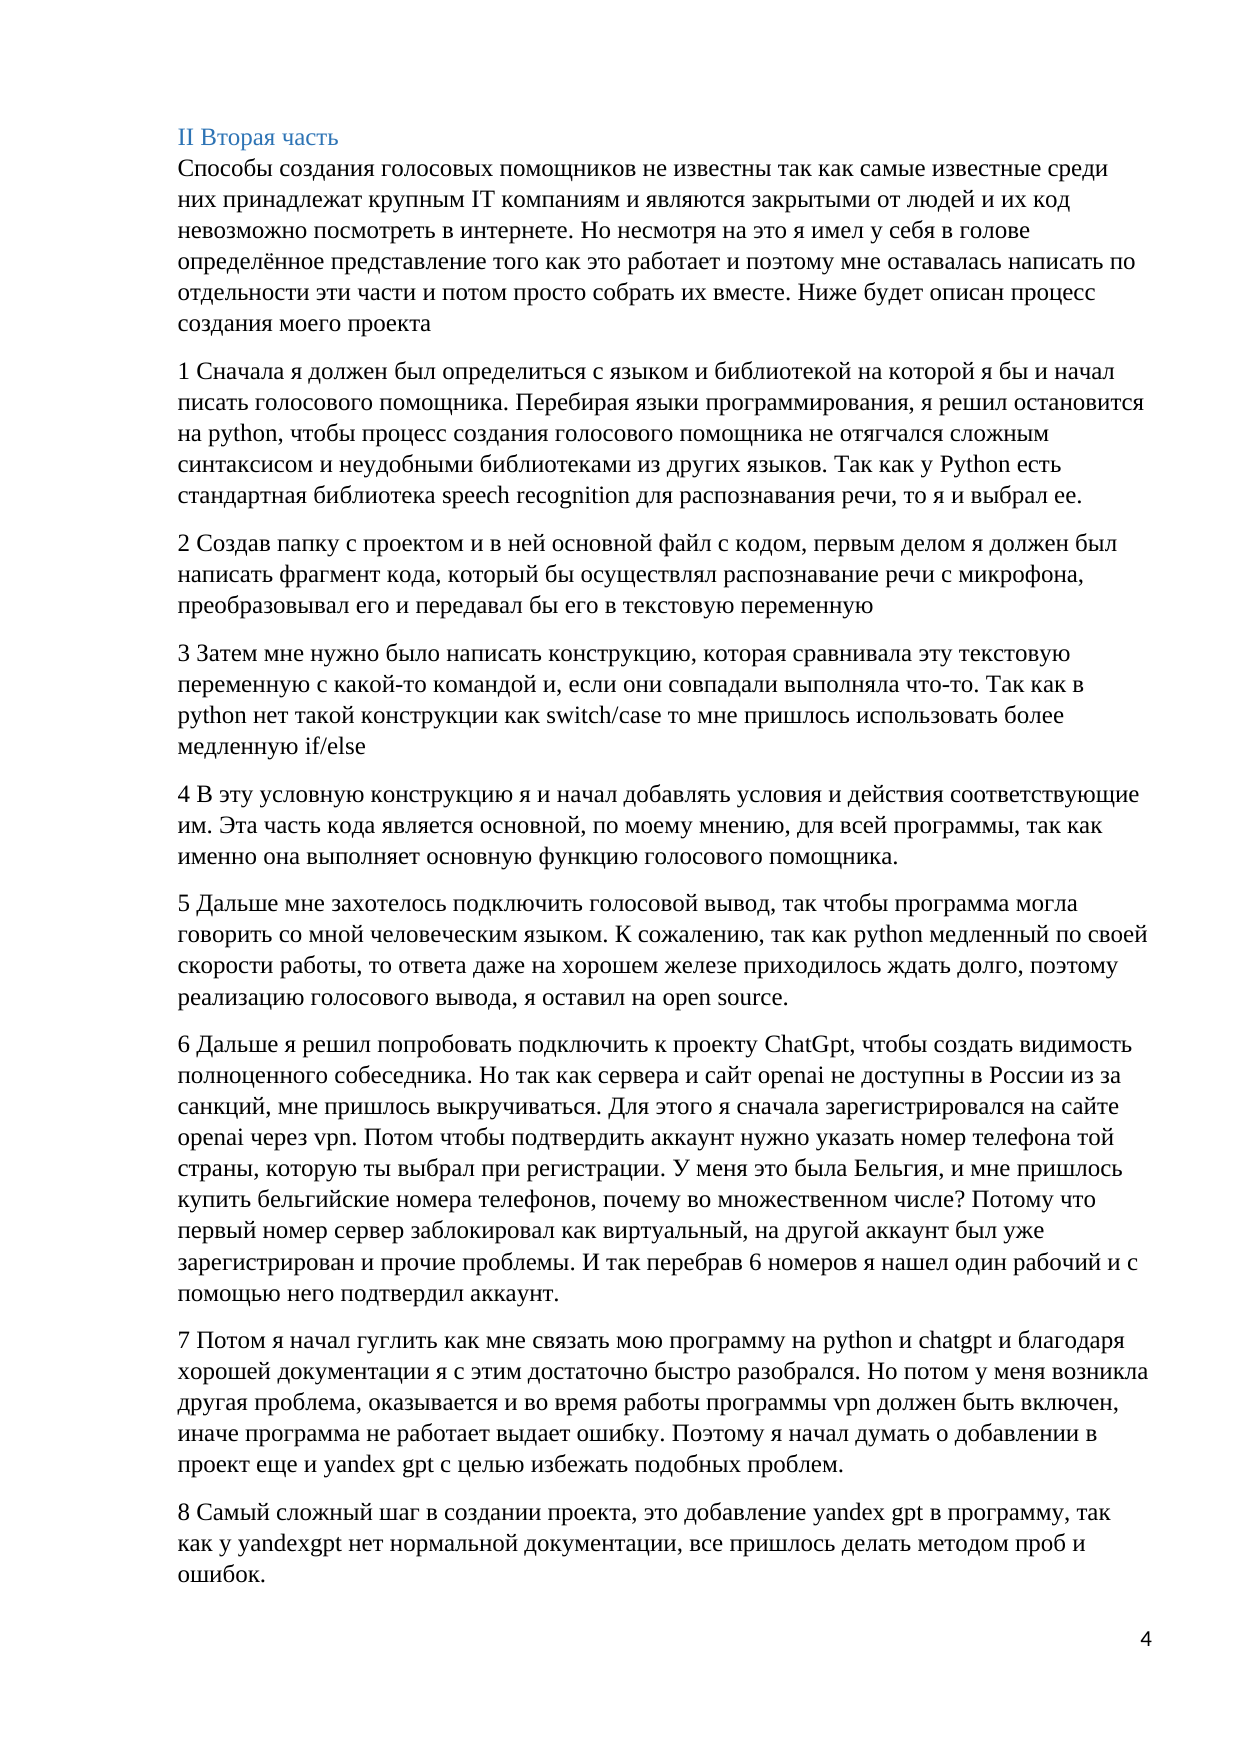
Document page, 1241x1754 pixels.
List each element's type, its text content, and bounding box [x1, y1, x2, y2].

text 5 Дальше мне захотелось подключить голосовой вывод, так чтобы программа могла говорить со мной человеческим языком. К сожалению, так как python медленный по своей скорости работы, то ответа даже на хорошем железе приходилось ждать долго, поэтому реализацию голосового вывода, я оставил на open source. [177, 888, 1152, 1010]
text Способы создания голосовых помощников не известны так как самые известные среди них принадлежат крупным IT компаниям и являются закрытыми от людей и их код невозможно посмотреть в интернете. Но несмотря на это я имел у себя в голове определённое представление того как это работает и поэтому мне оставалась написать по отдельности эти части и потом просто собрать их вместе. Ниже будет описан процесс создания моего проекта [177, 153, 1152, 337]
text 1 Сначала я должен был определиться с языком и библиотекой на которой я бы и начал писать голосового помощника. Перебирая языки программирования, я решил остановится на python, чтобы процесс создания голосового помощника не отягчался сложным синтаксисом и неудобными библиотеками из других языков. Так как у Python есть стандартная библиотека speech recognition для распознавания речи, то я и выбрал ее. [177, 356, 1152, 509]
text 3 Затем мне нужно было написать конструкцию, которая сравнивала эту текстовую переменную с какой-то командой и, если они совпадали выполняла что-то. Так как в python нет такой конструкции как switch/case то мне пришлось использовать более медленную if/else [177, 638, 1152, 760]
subtitle II Вторая часть [177, 122, 1152, 151]
text 2 Создав папку с проектом и в ней основной файл с кодом, первым делом я должен был написать фрагмент кода, который бы осуществлял распознавание речи с микрофона, преобразовывал его и передавал бы его в текстовую переменную [177, 528, 1152, 619]
text 4 В эту условную конструкцию я и начал добавлять условия и действия соответствующие им. Эта часть кода является основной, по моему мнению, для всей программы, так как именно она выполняет основную функцию голосового помощника. [177, 779, 1152, 869]
